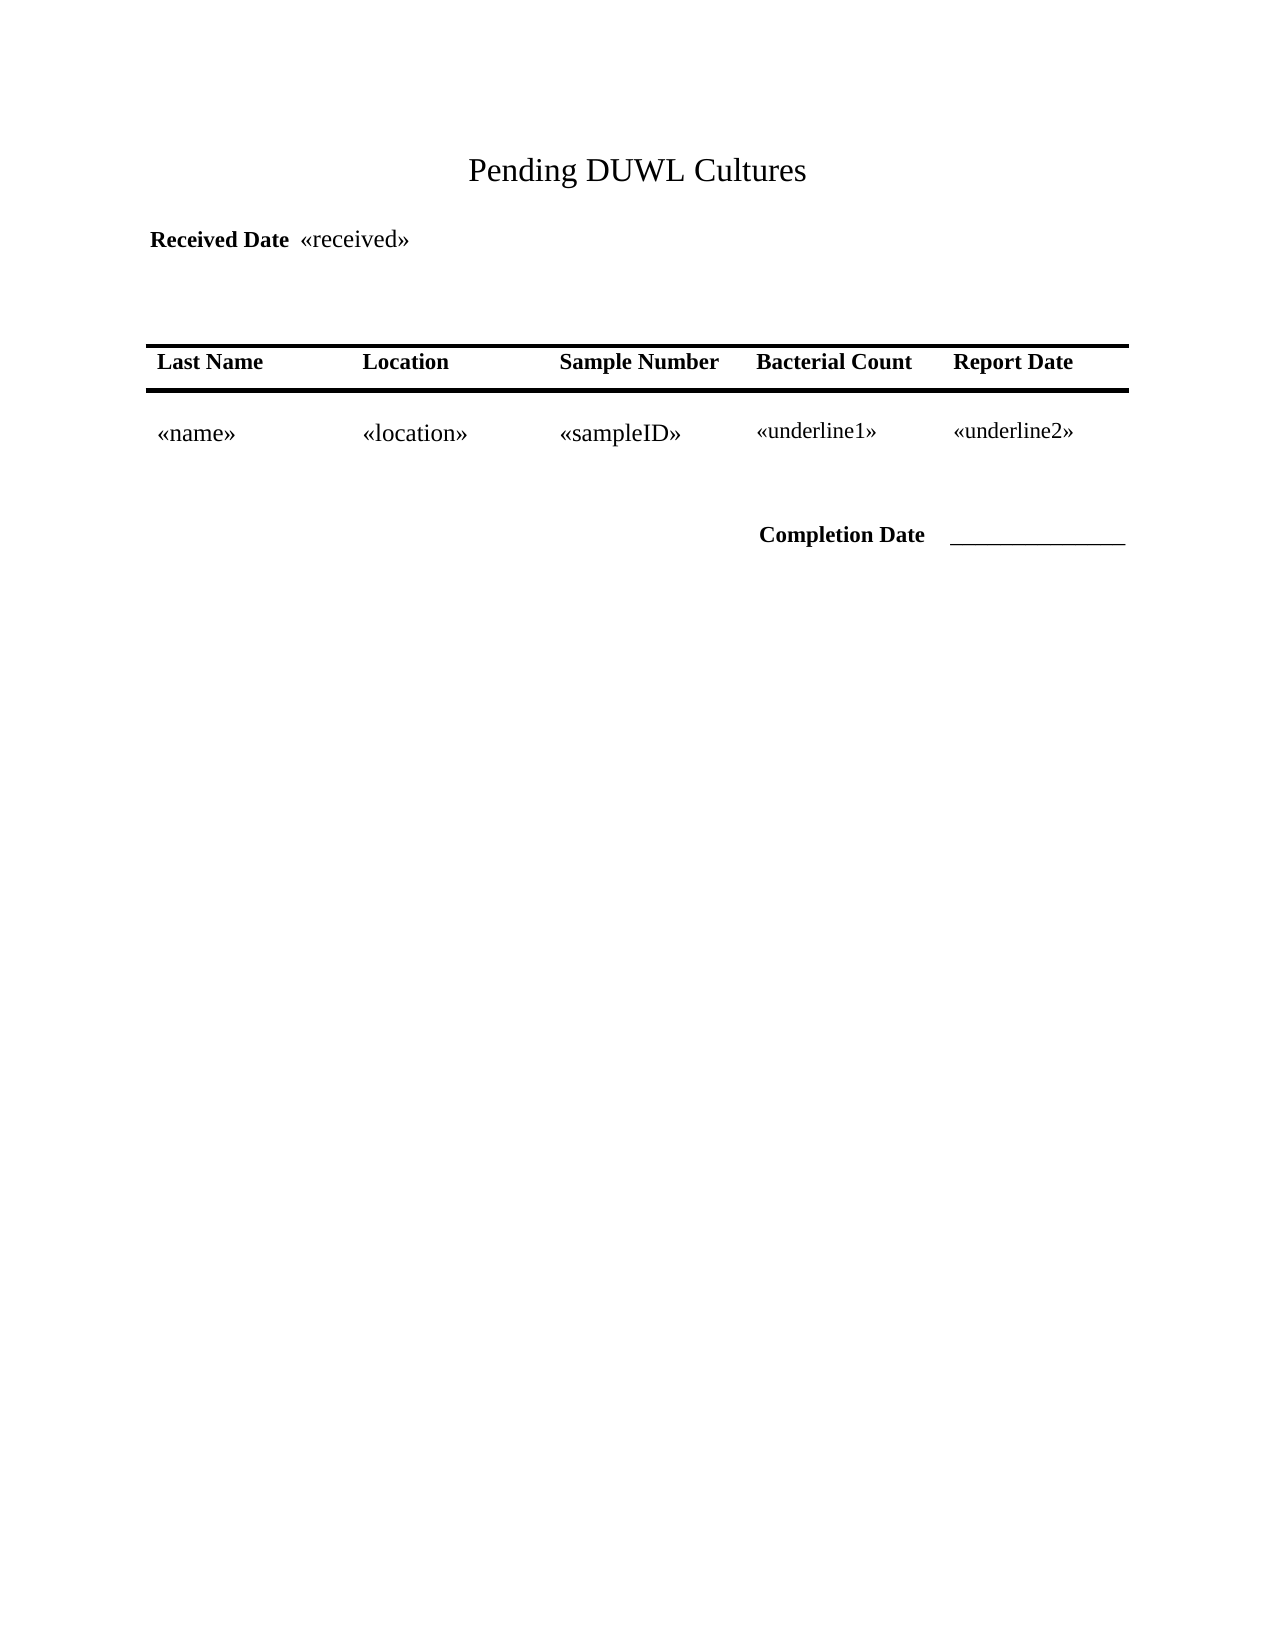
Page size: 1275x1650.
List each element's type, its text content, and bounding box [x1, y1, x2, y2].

text Completion Date ______________ [150, 519, 1125, 548]
text Pending DUWL Cultures [150, 150, 1125, 188]
table_cell «underline2» [942, 393, 1129, 459]
table_header Last Name [146, 348, 351, 388]
table_header Sample Number [548, 348, 745, 388]
table_cell «name» [146, 393, 351, 459]
table_header Bacterial Count [745, 348, 942, 388]
table_cell «sampleID» [548, 393, 745, 459]
table_cell «underline1» [745, 393, 942, 459]
table_header Location [351, 348, 548, 388]
text Received Date «received» [150, 224, 1125, 253]
table_header Report Date [942, 348, 1129, 388]
table_cell «location» [351, 393, 548, 459]
